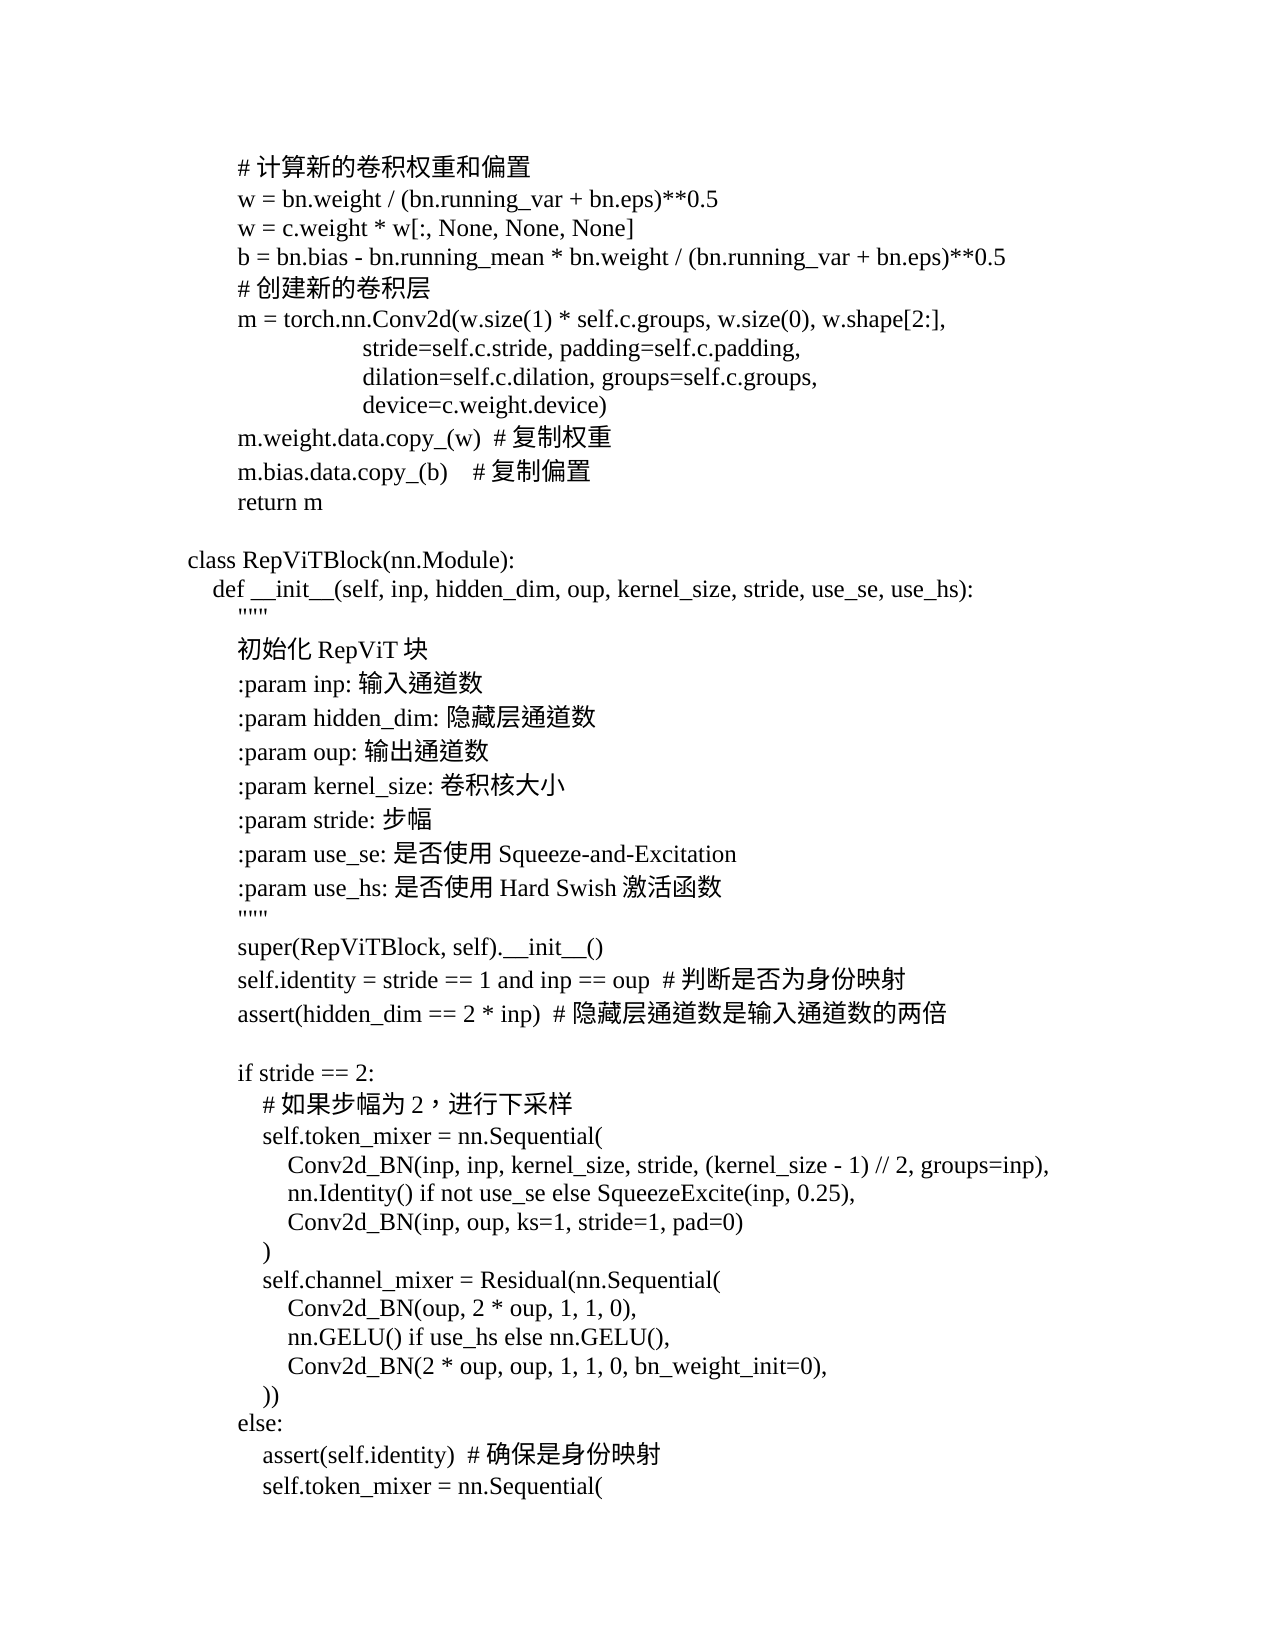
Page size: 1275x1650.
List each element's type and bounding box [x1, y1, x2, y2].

text [187, 150, 1087, 1500]
